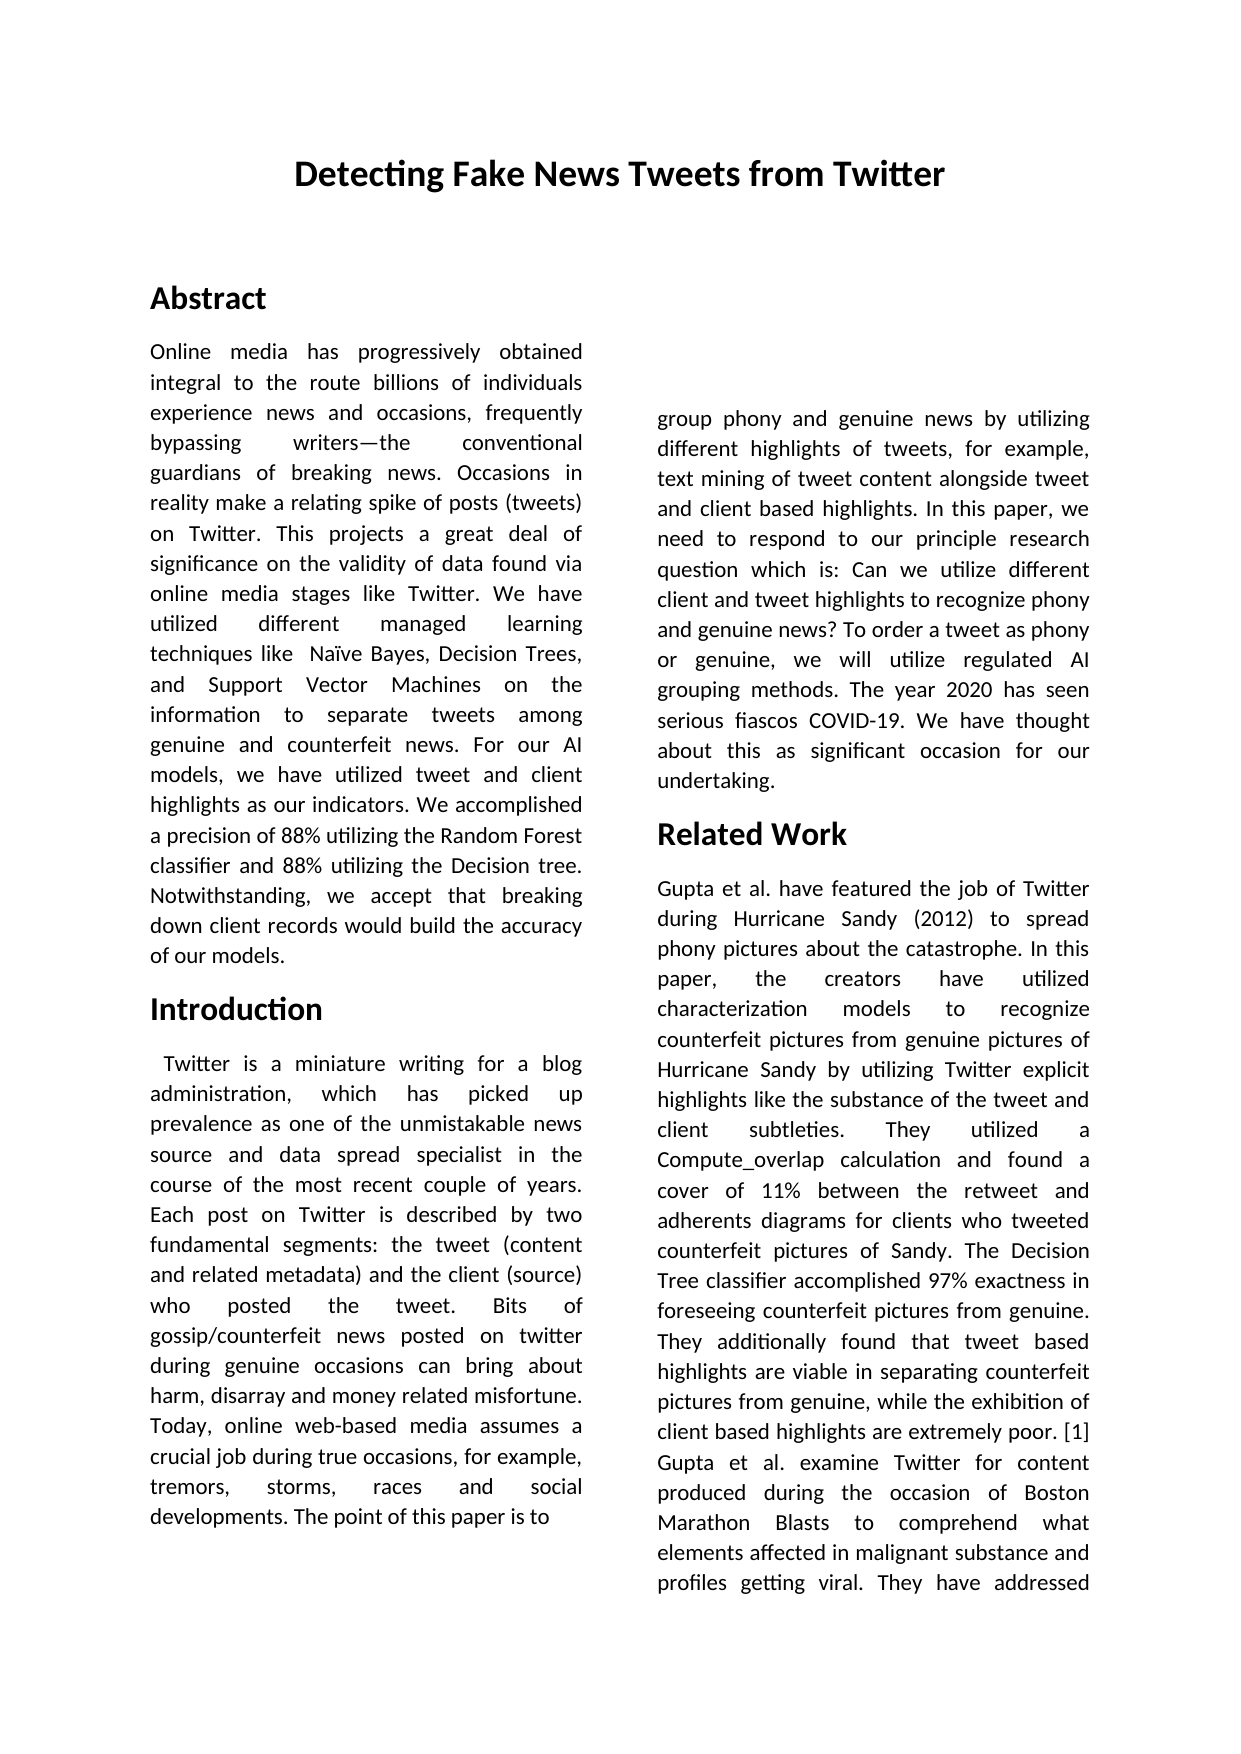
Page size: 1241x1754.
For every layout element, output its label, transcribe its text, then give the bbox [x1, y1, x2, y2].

text Related Work [657, 813, 1090, 854]
text Twitter is a miniature writing for a blog administration, which has picked up prevalence as one of the unmistakable news source and data spread specialist in the course of the most recent couple of years. Each post on Twitter is described by two fundamental segments: the tweet (content and related metadata) and the client (source) who posted the tweet. Bits of gossip/counterfeit news posted on twitter during genuine occasions can bring about harm, disarray and money related misfortune. Today, online web-based media assumes a crucial job during true occasions, for example, tremors, storms, races and social developments. The point of this paper is to [150, 1049, 583, 1530]
text Detecting Fake News Tweets from Twitter [150, 150, 1090, 196]
text Online media has progressively obtained integral to the route billions of individuals experience news and occasions, frequently bypassing writers—the conventional guardians of breaking news. Occasions in reality make a relating spike of posts (tweets) on Twitter. This projects a great deal of significance on the validity of data found via online media stages like Twitter. We have utilized different managed learning techniques like Naïve Bayes, Decision Trees, and Support Vector Machines on the information to separate tweets among genuine and counterfeit news. For our AI models, we have utilized tweet and client highlights as our indicators. We accomplished a precision of 88% utilizing the Random Forest classifier and 88% utilizing the Decision tree. Notwithstanding, we accept that breaking down client records would build the accuracy of our models. [150, 337, 583, 969]
text Introduction [150, 988, 583, 1029]
text Abstract [150, 277, 583, 317]
text group phony and genuine news by utilizing different highlights of tweets, for example, text mining of tweet content alongside tweet and client based highlights. In this paper, we need to respond to our principle research question which is: Can we utilize different client and tweet highlights to recognize phony and genuine news? To order a tweet as phony or genuine, we will utilize regulated AI grouping methods. The year 2020 has seen serious fiascos COVID-19. We have thought about this as significant occasion for our undertaking. [657, 404, 1090, 794]
